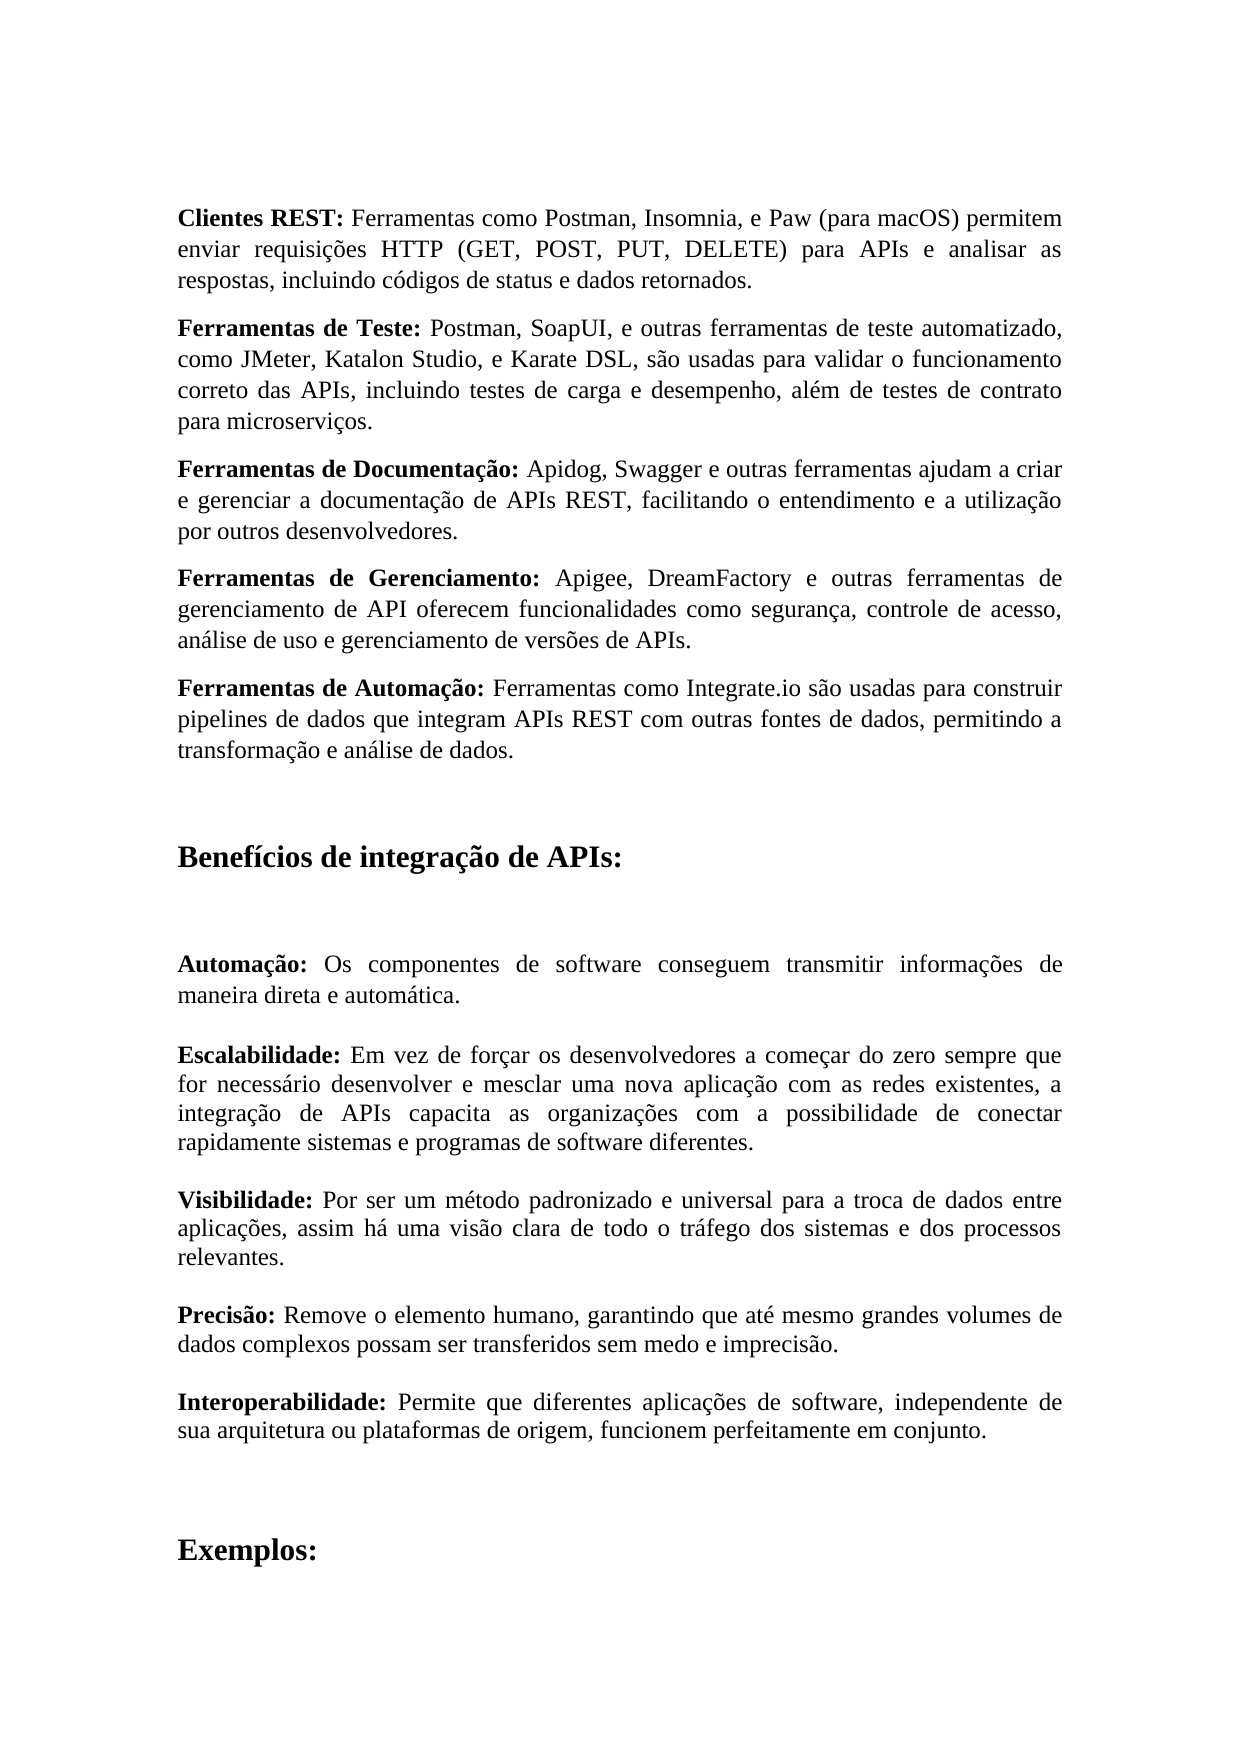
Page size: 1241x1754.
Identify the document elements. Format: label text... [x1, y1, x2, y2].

text Benefícios de integração de APIs: [177, 838, 1063, 874]
text Interoperabilidade: Permite que diferentes aplicações de software, independente de sua arquitetura ou plataformas de origem, funcionem perfeitamente em conjunto. [177, 1387, 1063, 1444]
text Exemplos: [177, 1531, 1063, 1567]
text Visibilidade: Por ser um método padronizado e universal para a troca de dados entre aplicações, assim há uma visão clara de todo o tráfego dos sistemas e dos processos relevantes. [177, 1185, 1063, 1271]
text Ferramentas de Teste: Postman, SoapUI, e outras ferramentas de teste automatizado, como JMeter, Katalon Studio, e Karate DSL, são usadas para validar o funcionamento correto das APIs, incluindo testes de carga e desempenho, além de testes de contrato para microserviços. [177, 313, 1063, 435]
text Ferramentas de Gerenciamento: Apigee, DreamFactory e outras ferramentas de gerenciamento de API oferecem funcionalidades como segurança, controle de acesso, análise de uso e gerenciamento de versões de APIs. [177, 563, 1063, 654]
text Ferramentas de Documentação: Apidog, Swagger e outras ferramentas ajudam a criar e gerenciar a documentação de APIs REST, facilitando o entendimento e a utilização por outros desenvolvedores. [177, 454, 1063, 544]
text Ferramentas de Automação: Ferramentas como Integrate.io são usadas para construir pipelines de dados que integram APIs REST com outras fontes de dados, permitindo a transformação e análise de dados. [177, 673, 1063, 764]
text Automação: Os componentes de software conseguem transmitir informações de maneira direta e automática. [177, 949, 1063, 1009]
text Precisão: Remove o elemento humano, garantindo que até mesmo grandes volumes de dados complexos possam ser transferidos sem medo e imprecisão. [177, 1300, 1063, 1358]
text Escalabilidade: Em vez de forçar os desenvolvedores a começar do zero sempre que for necessário desenvolver e mesclar uma nova aplicação com as redes existentes, a integração de APIs capacita as organizações com a possibilidade de conectar rapidamente sistemas e programas de software diferentes. [177, 1041, 1063, 1156]
text Clientes REST: Ferramentas como Postman, Insomnia, e Paw (para macOS) permitem enviar requisições HTTP (GET, POST, PUT, DELETE) para APIs e analisar as respostas, incluindo códigos de status e dados retornados. [177, 203, 1063, 294]
